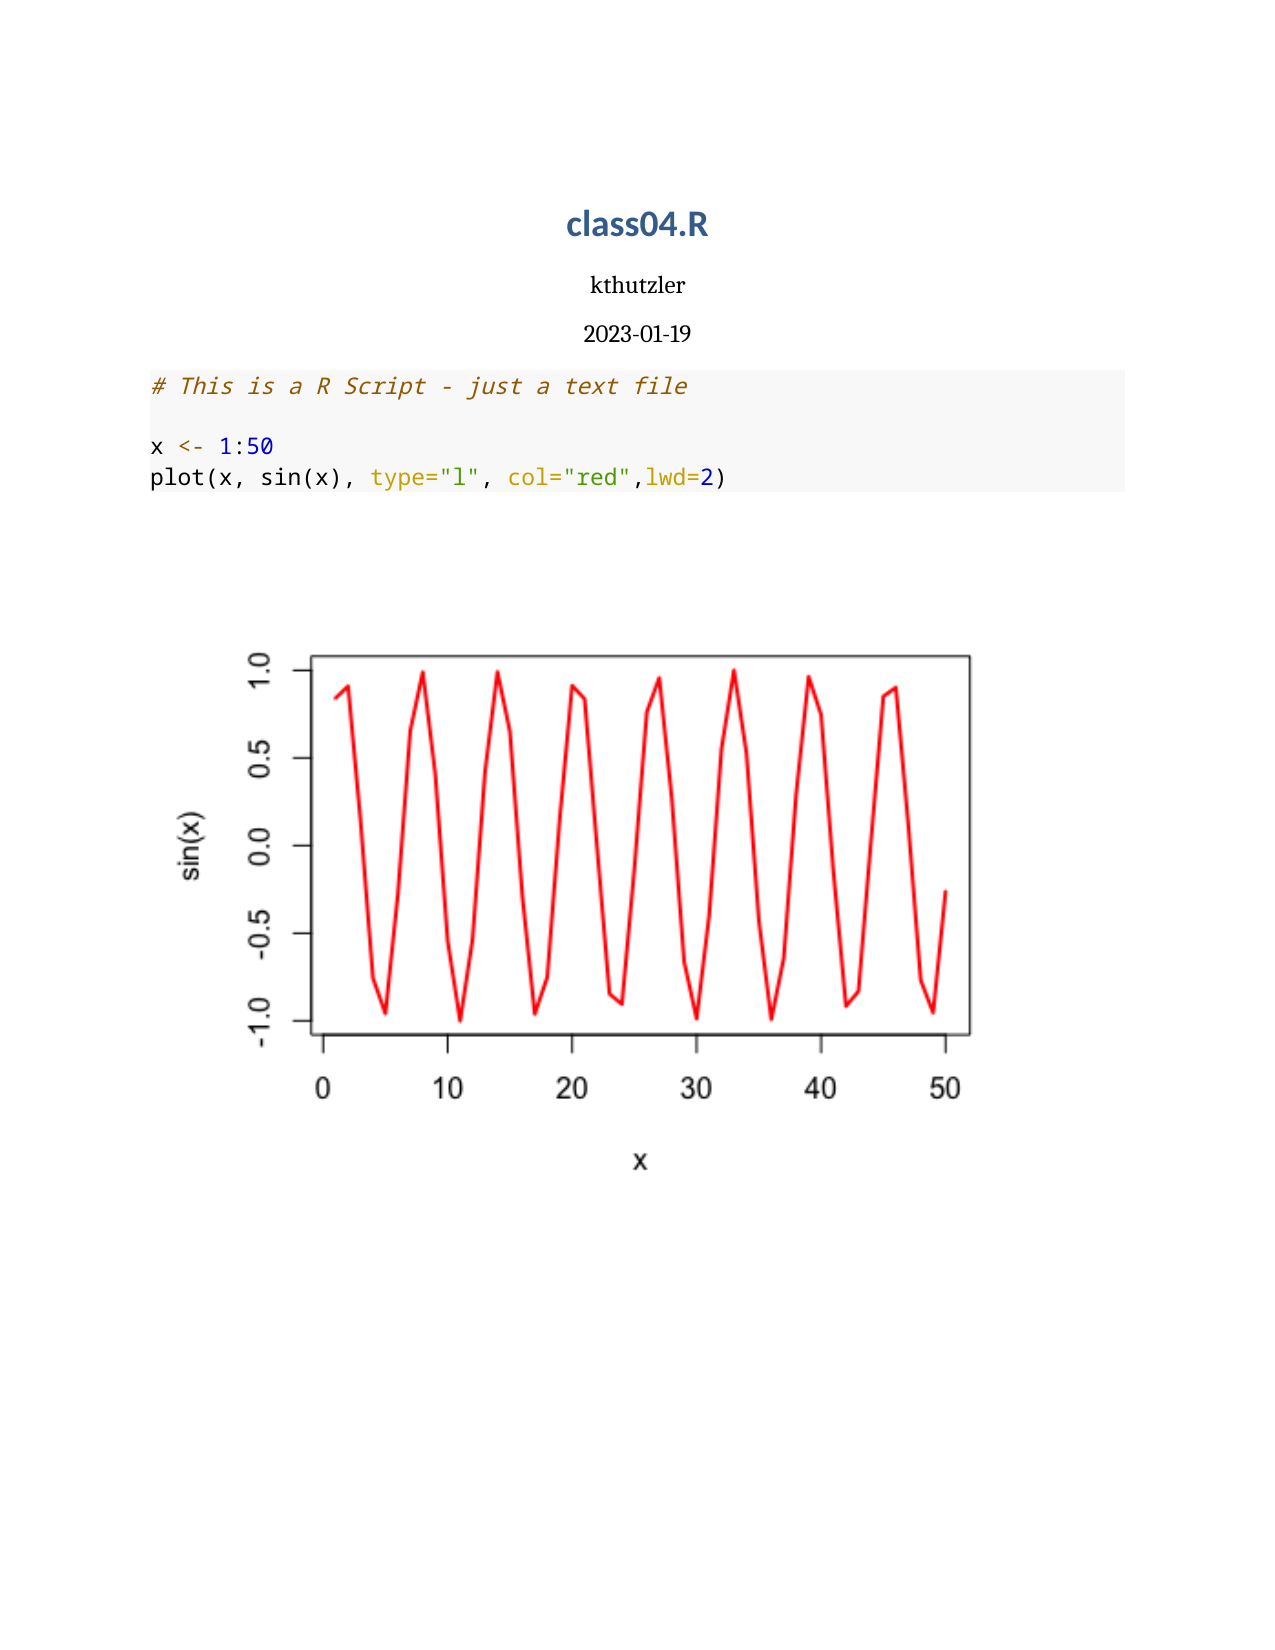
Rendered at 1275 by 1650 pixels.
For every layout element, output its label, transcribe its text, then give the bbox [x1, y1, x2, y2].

text 2023-01-19 [150, 320, 1125, 349]
text kthutzler [150, 271, 1125, 299]
picture [168, 513, 1044, 1214]
title class04.R [150, 200, 1125, 246]
text # This is a R Script - just a text file x <- 1:50 plot(x, sin(x), type="l", col="red",lwd=2) [150, 370, 1125, 492]
